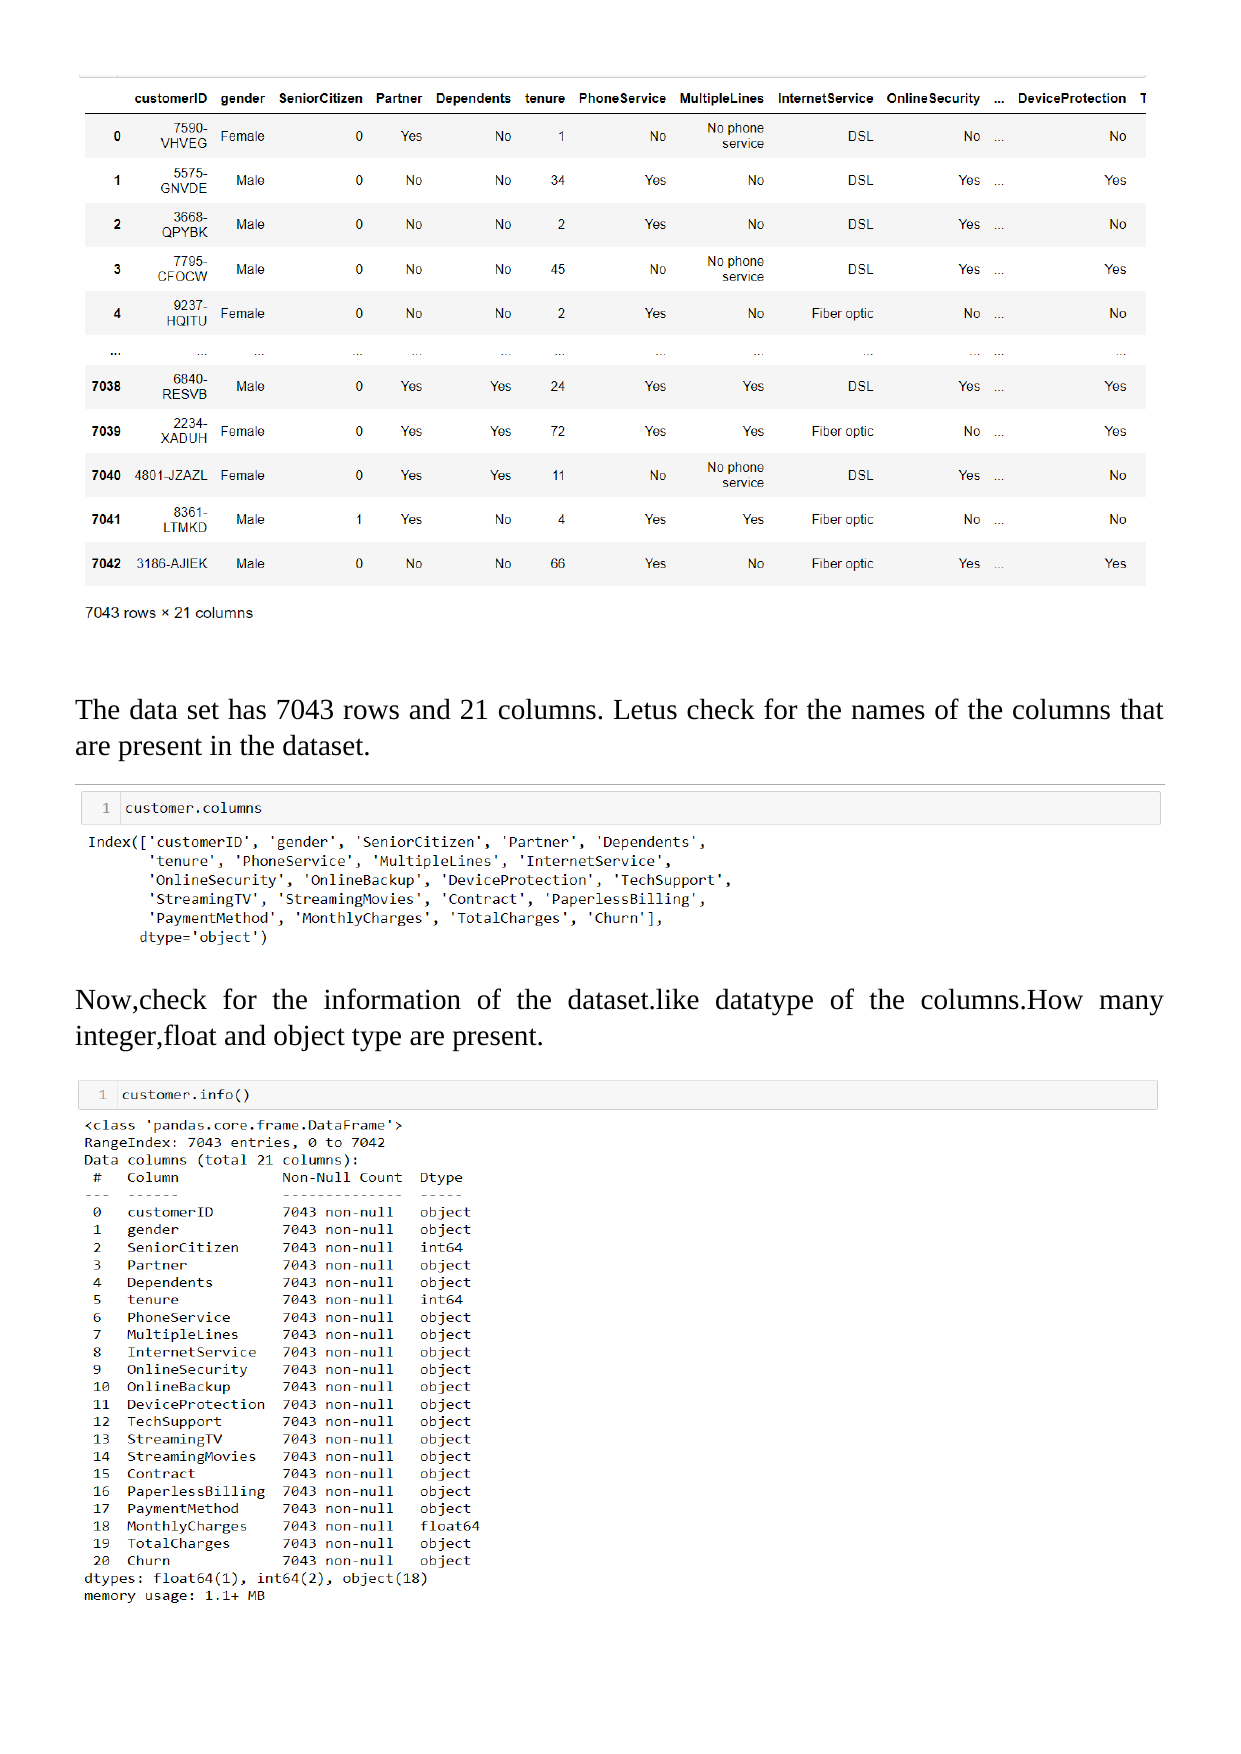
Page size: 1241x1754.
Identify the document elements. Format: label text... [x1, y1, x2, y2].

picture [75, 781, 1166, 964]
picture [75, 1071, 1166, 1608]
text The data set has 7043 rows and 21 columns. Letus check for the names of the columns that are present in the dataset. [75, 692, 1165, 762]
picture [75, 75, 1166, 621]
text Now,check for the information of the dataset.like datatype of the columns.How many integer,float and object type are present. [75, 982, 1165, 1052]
